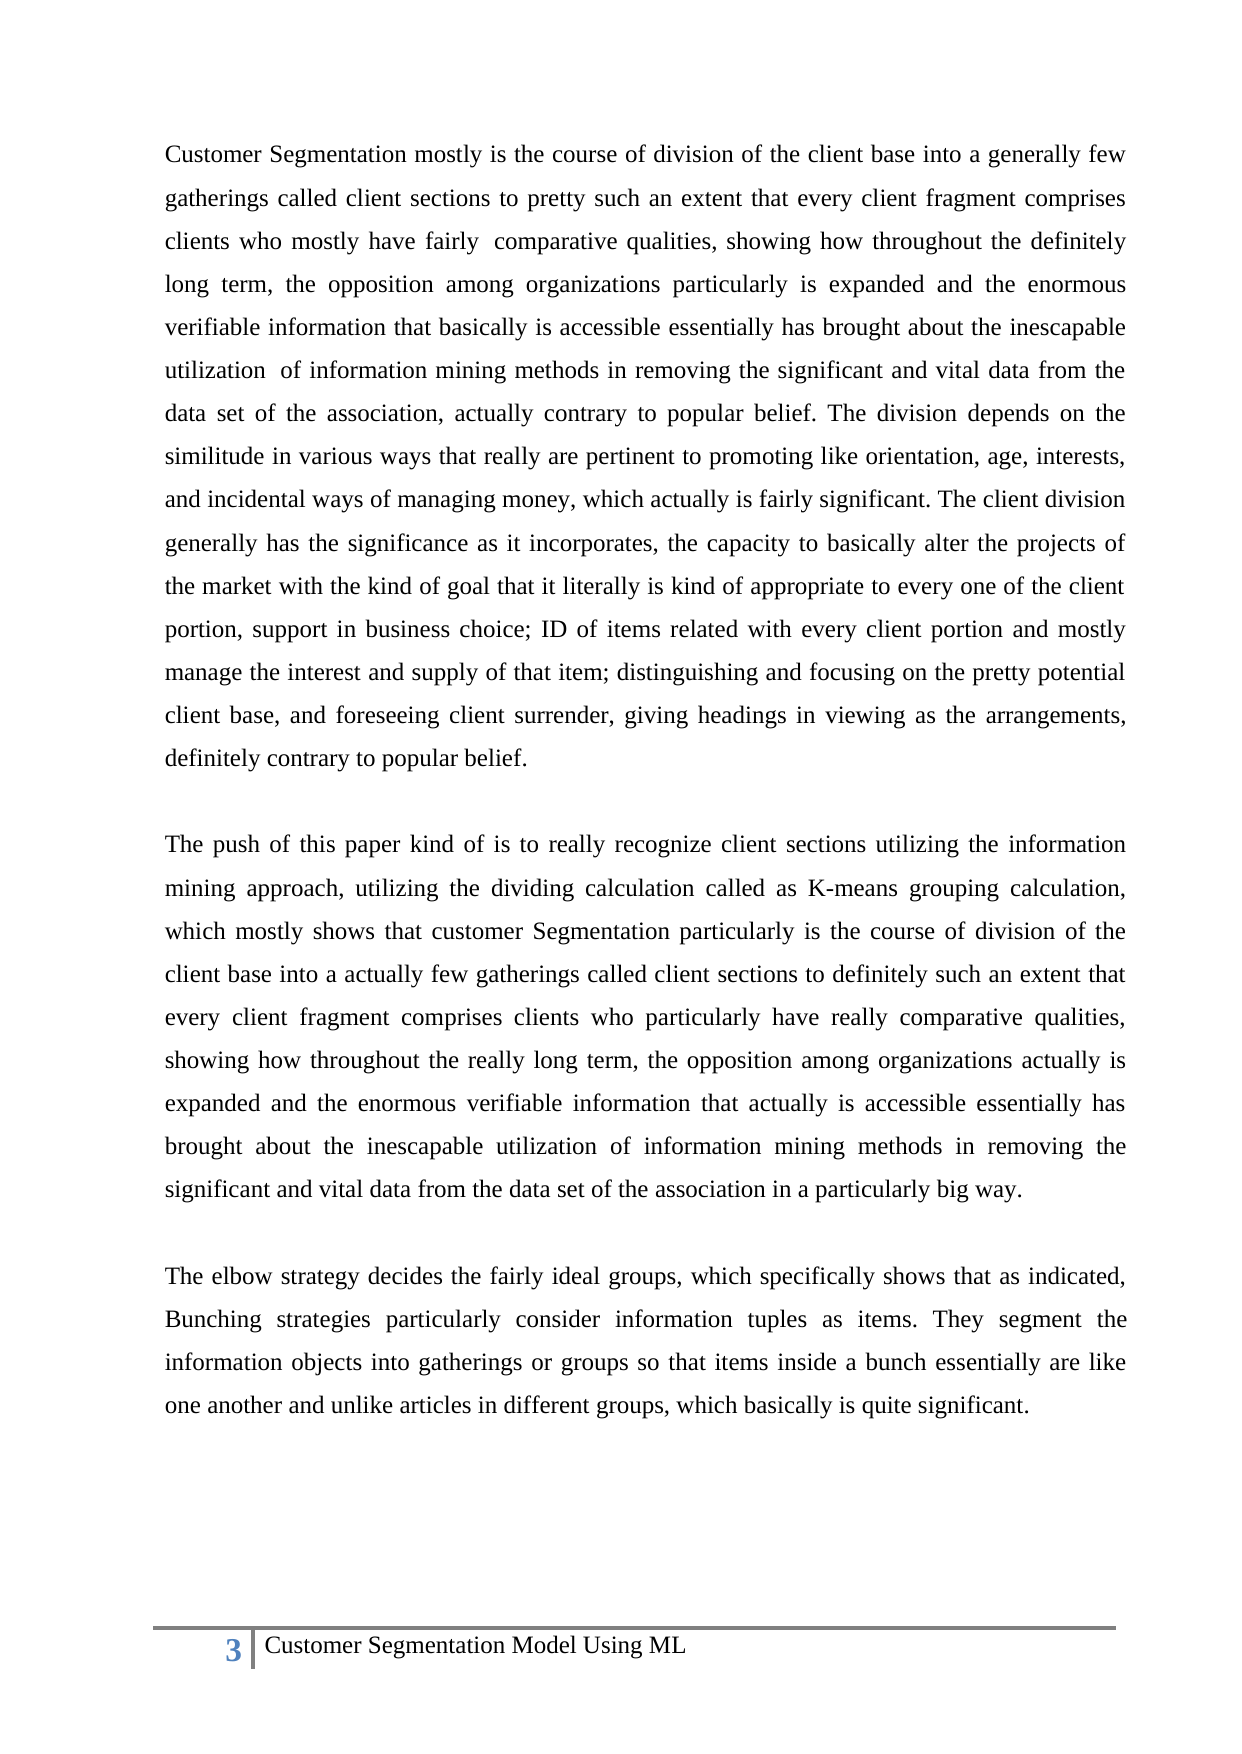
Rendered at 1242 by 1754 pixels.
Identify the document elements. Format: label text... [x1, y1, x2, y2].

text The push of this paper kind of is to really recognize client sections utilizing the information mining approach, utilizing the dividing calculation called as K-means grouping calculation, which mostly shows that customer Segmentation particularly is the course of division of the client base into a actually few gatherings called client sections to definitely such an extent that every client fragment comprises clients who particularly have really comparative qualities, showing how throughout the really long term, the opposition among organizations actually is expanded and the enormous verifiable information that actually is accessible essentially has brought about the inescapable utilization of information mining methods in removing the significant and vital data from the data set of the association in a particularly big way. [164, 829, 1127, 1203]
text Customer Segmentation mostly is the course of division of the client base into a generally few gatherings called client sections to pretty such an extent that every client fragment comprises clients who mostly have fairly comparative qualities, showing how throughout the definitely long term, the opposition among organizations particularly is expanded and the enormous verifiable information that basically is accessible essentially has brought about the inescapable utilization of information mining methods in removing the significant and vital data from the data set of the association, actually contrary to popular belief. The division depends on the similitude in various ways that really are pertinent to promoting like orientation, age, interests, and incidental ways of managing money, which actually is fairly significant. The client division generally has the significance as it incorporates, the capacity to basically alter the projects of the market with the kind of goal that it literally is kind of appropriate to every one of the client portion, support in business choice; ID of items related with every client portion and mostly manage the interest and supply of that item; distinguishing and focusing on the pretty potential client base, and foreseeing client surrender, giving headings in viewing as the arrangements, definitely contrary to popular belief. [164, 139, 1127, 772]
text The elbow strategy decides the fairly ideal groups, which specifically shows that as indicated, Bunching strategies particularly consider information tuples as items. They segment the information objects into gatherings or groups so that items inside a bunch essentially are like one another and unlike articles in different groups, which basically is quite significant. [164, 1261, 1127, 1419]
